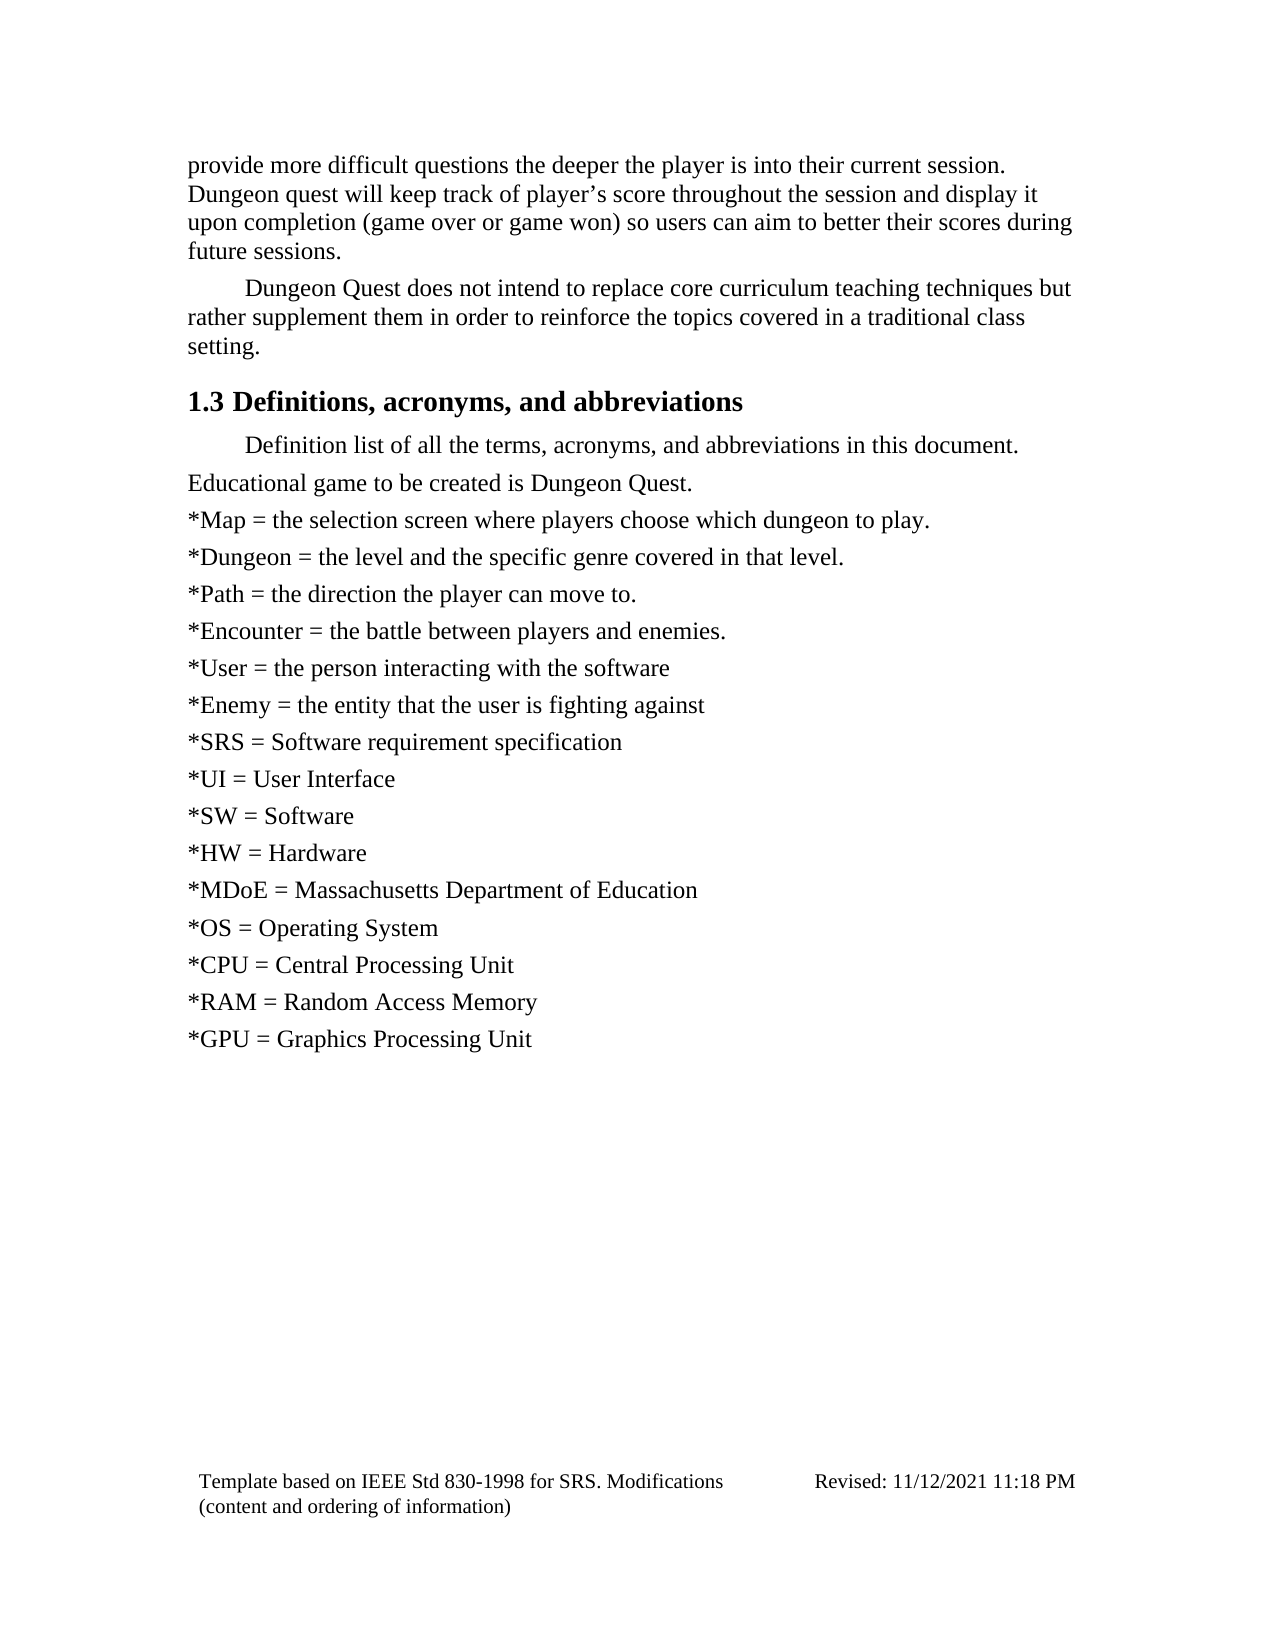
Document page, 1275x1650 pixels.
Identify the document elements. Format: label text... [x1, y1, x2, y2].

text Dungeon Quest does not intend to replace core curriculum teaching techniques but rather supplement them in order to reinforce the topics covered in a traditional class setting. [187, 273, 1087, 359]
text *SRS = Software requirement specification [187, 727, 1087, 756]
text *SW = Software [187, 801, 1087, 830]
text *Path = the direction the player can move to. [187, 579, 1087, 608]
text *CPU = Central Processing Unit [187, 950, 1087, 978]
text *Map = the selection screen where players choose which dungeon to play. [187, 505, 1087, 533]
text *User = the person interacting with the software [187, 653, 1087, 682]
text Educational game to be created is Dungeon Quest. [187, 468, 1087, 496]
text *Enemy = the entity that the user is fighting against [187, 690, 1087, 719]
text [187, 150, 1087, 265]
text *Encounter = the battle between players and enemies. [187, 616, 1087, 645]
text *OS = Operating System [187, 913, 1087, 941]
text *HW = Hardware [187, 838, 1087, 867]
subtitle Definitions, acronyms, and abbreviations [187, 384, 1087, 418]
text *MDoE = Massachusetts Department of Education [187, 876, 1087, 904]
text *RAM = Random Access Memory [187, 987, 1087, 1016]
text *Dungeon = the level and the specific genre covered in that level. [187, 542, 1087, 571]
text *GPU = Graphics Processing Unit [187, 1024, 1087, 1053]
text *UI = User Interface [187, 764, 1087, 793]
text Definition list of all the terms, acronyms, and abbreviations in this document. [187, 431, 1087, 459]
